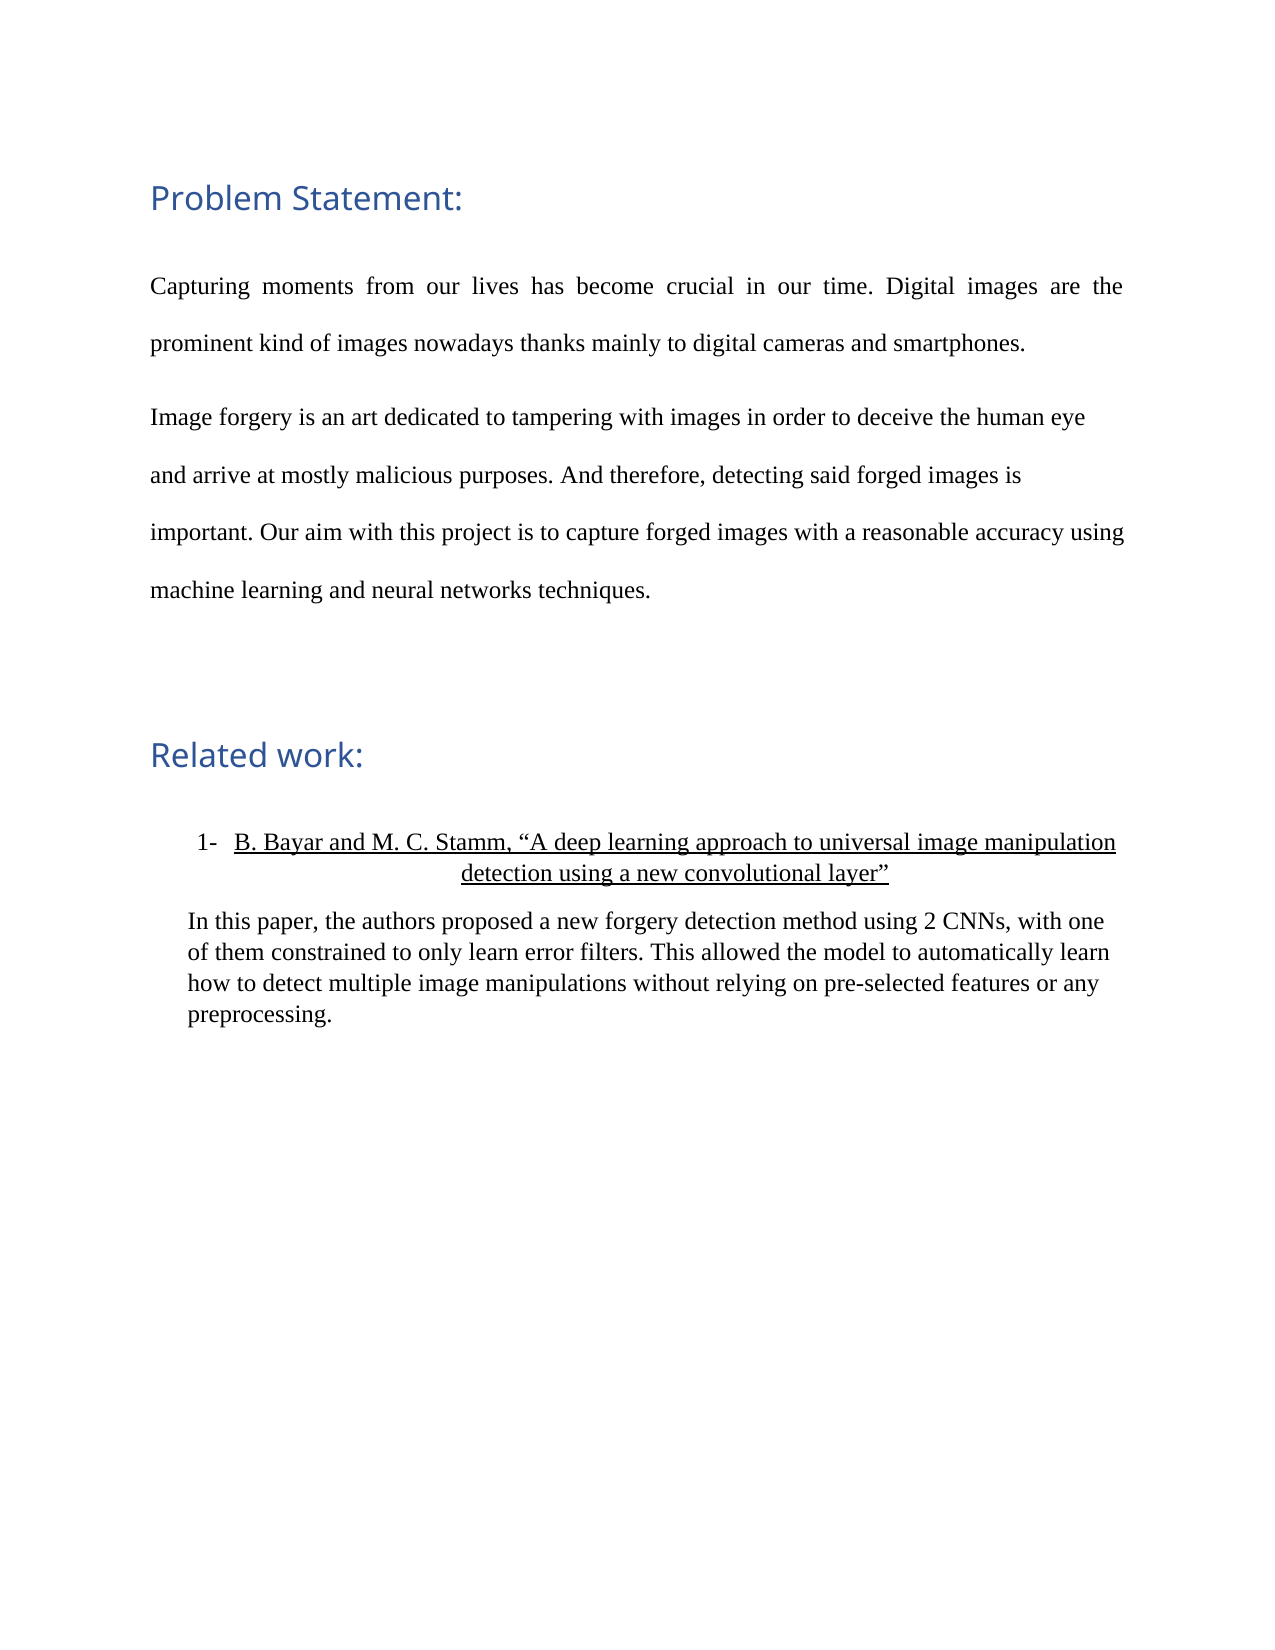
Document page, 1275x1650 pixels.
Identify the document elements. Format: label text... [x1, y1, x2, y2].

subtitle Problem Statement: [150, 175, 1125, 220]
text Capturing moments from our lives has become crucial in our time. Digital images are the prominent kind of images nowadays thanks mainly to digital cameras and smartphones. [150, 271, 1125, 357]
list B. Bayar and M. C. Stamm, “A deep learning approach to universal image manipulation detection using a new convolutional layer” [187, 827, 1125, 887]
text Image forgery is an art dedicated to tampering with images in order to deceive the human eye and arrive at mostly malicious purposes. And therefore, detecting said forged images is important. Our aim with this project is to capture forged images with a reasonable accuracy using machine learning and neural networks techniques. [150, 402, 1125, 604]
subtitle Related work: [150, 732, 1125, 777]
text In this paper, the authors proposed a new forgery detection method using 2 CNNs, with one of them constrained to only learn error filters. This allowed the model to automatically learn how to detect multiple image manipulations without relying on pre-selected features or any preprocessing. [187, 906, 1125, 1028]
